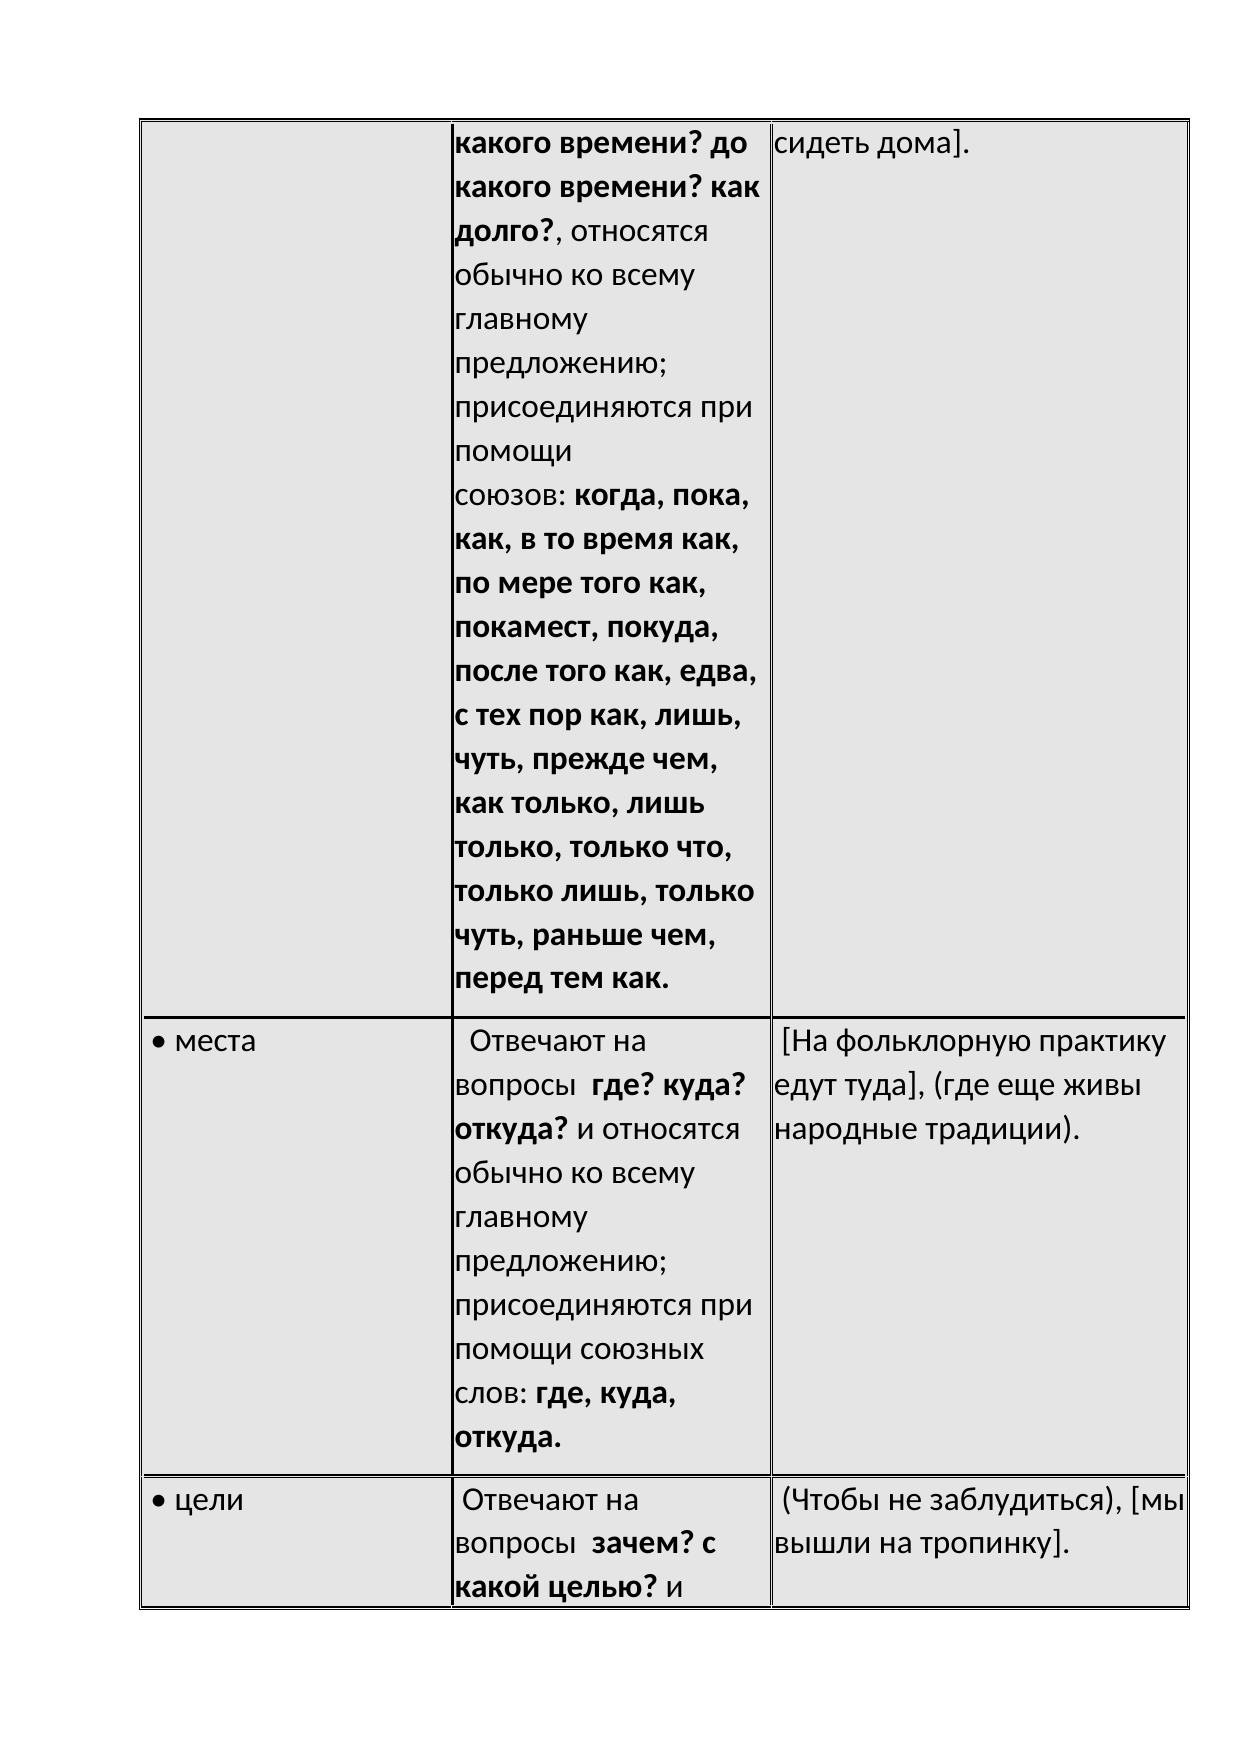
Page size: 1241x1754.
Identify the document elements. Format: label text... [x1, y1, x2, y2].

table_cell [452, 122, 771, 1016]
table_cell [452, 1478, 771, 1606]
table_cell [На фольклорную практику едут туда], (где еще живы народные традиции). [773, 1016, 1187, 1474]
table_cell Отвечают на вопросы где? куда? откуда? и относятся обычно ко всему главному предложению; присоединяются при помощи союзных слов: где, куда, откуда. [454, 1019, 770, 1474]
table_cell • цели [142, 1474, 452, 1606]
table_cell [771, 1474, 1187, 1606]
table_cell • времени [142, 120, 452, 1016]
table_cell • места [142, 1016, 451, 1474]
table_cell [771, 122, 1187, 1016]
